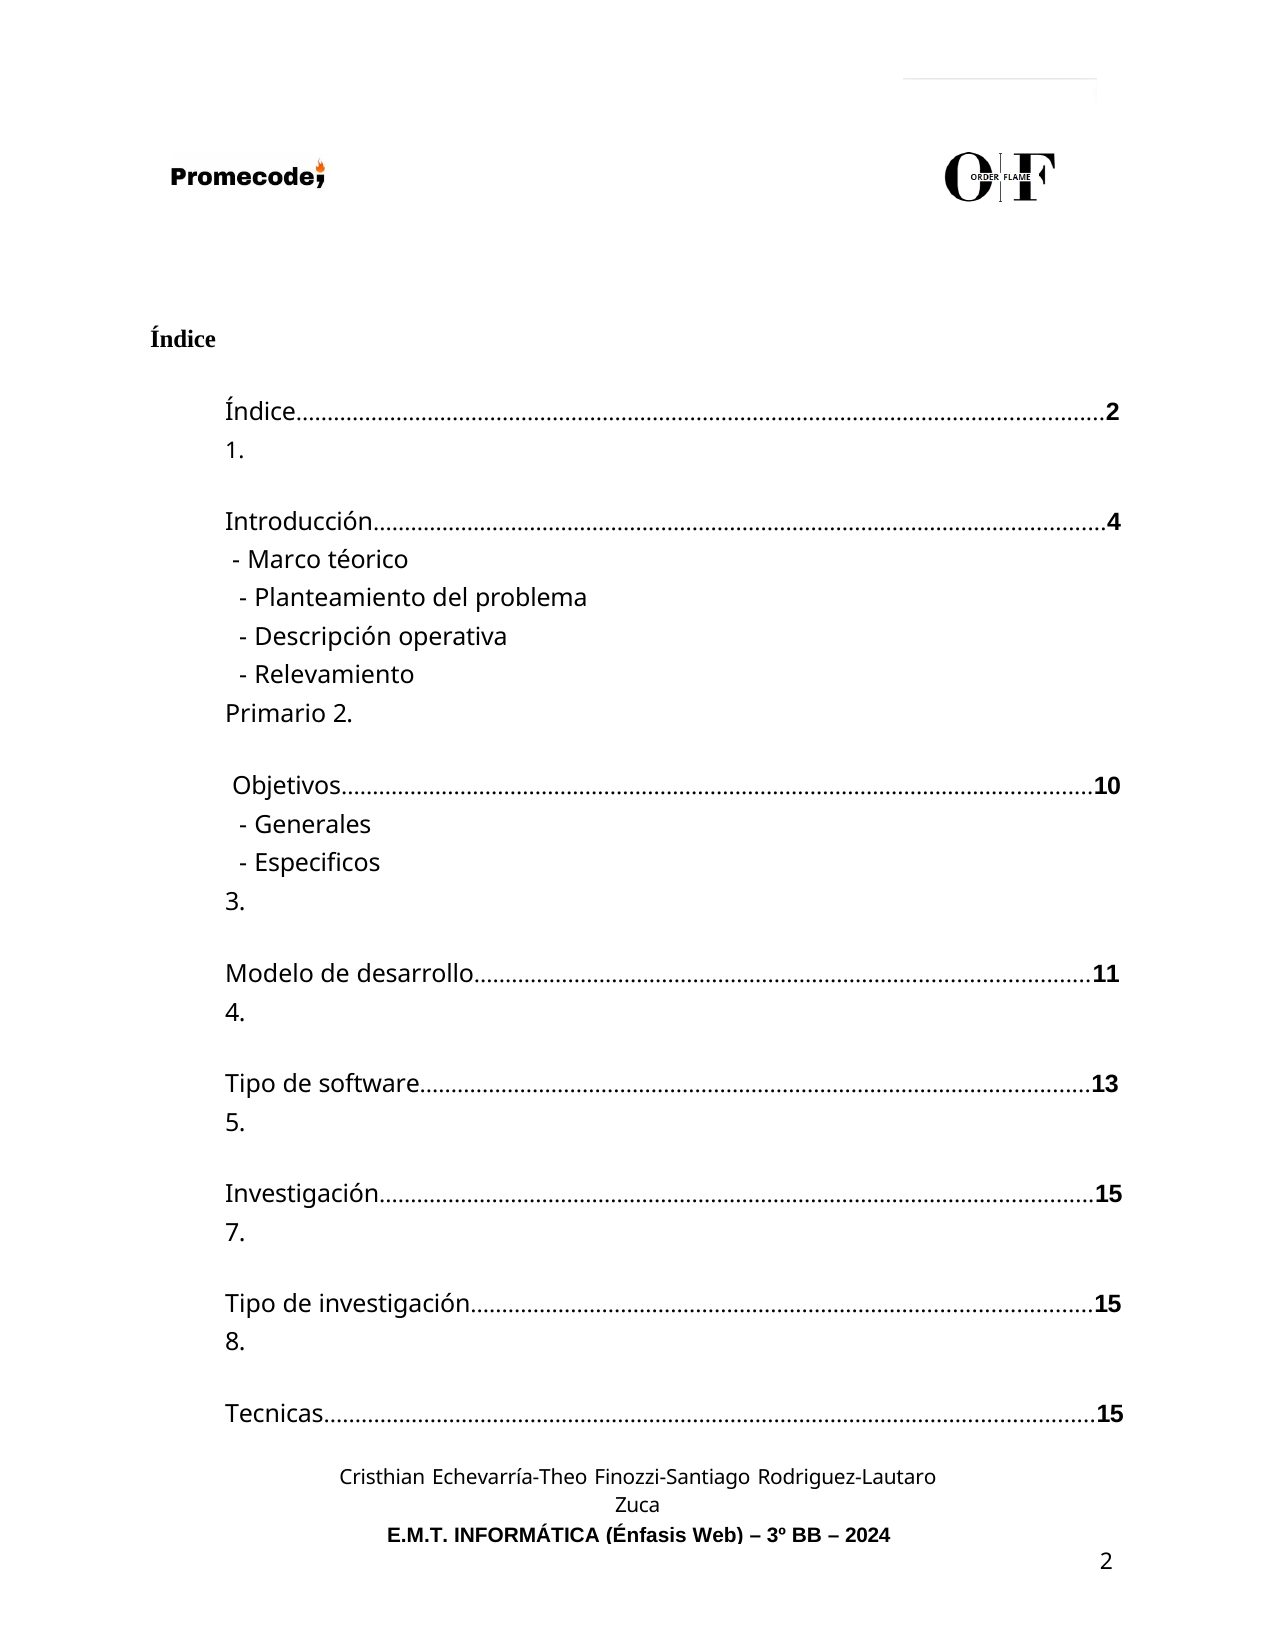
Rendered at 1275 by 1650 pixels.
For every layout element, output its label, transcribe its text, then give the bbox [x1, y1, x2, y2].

picture [903, 78, 1097, 202]
subtitle Índice [150, 324, 1267, 352]
picture [171, 153, 329, 191]
